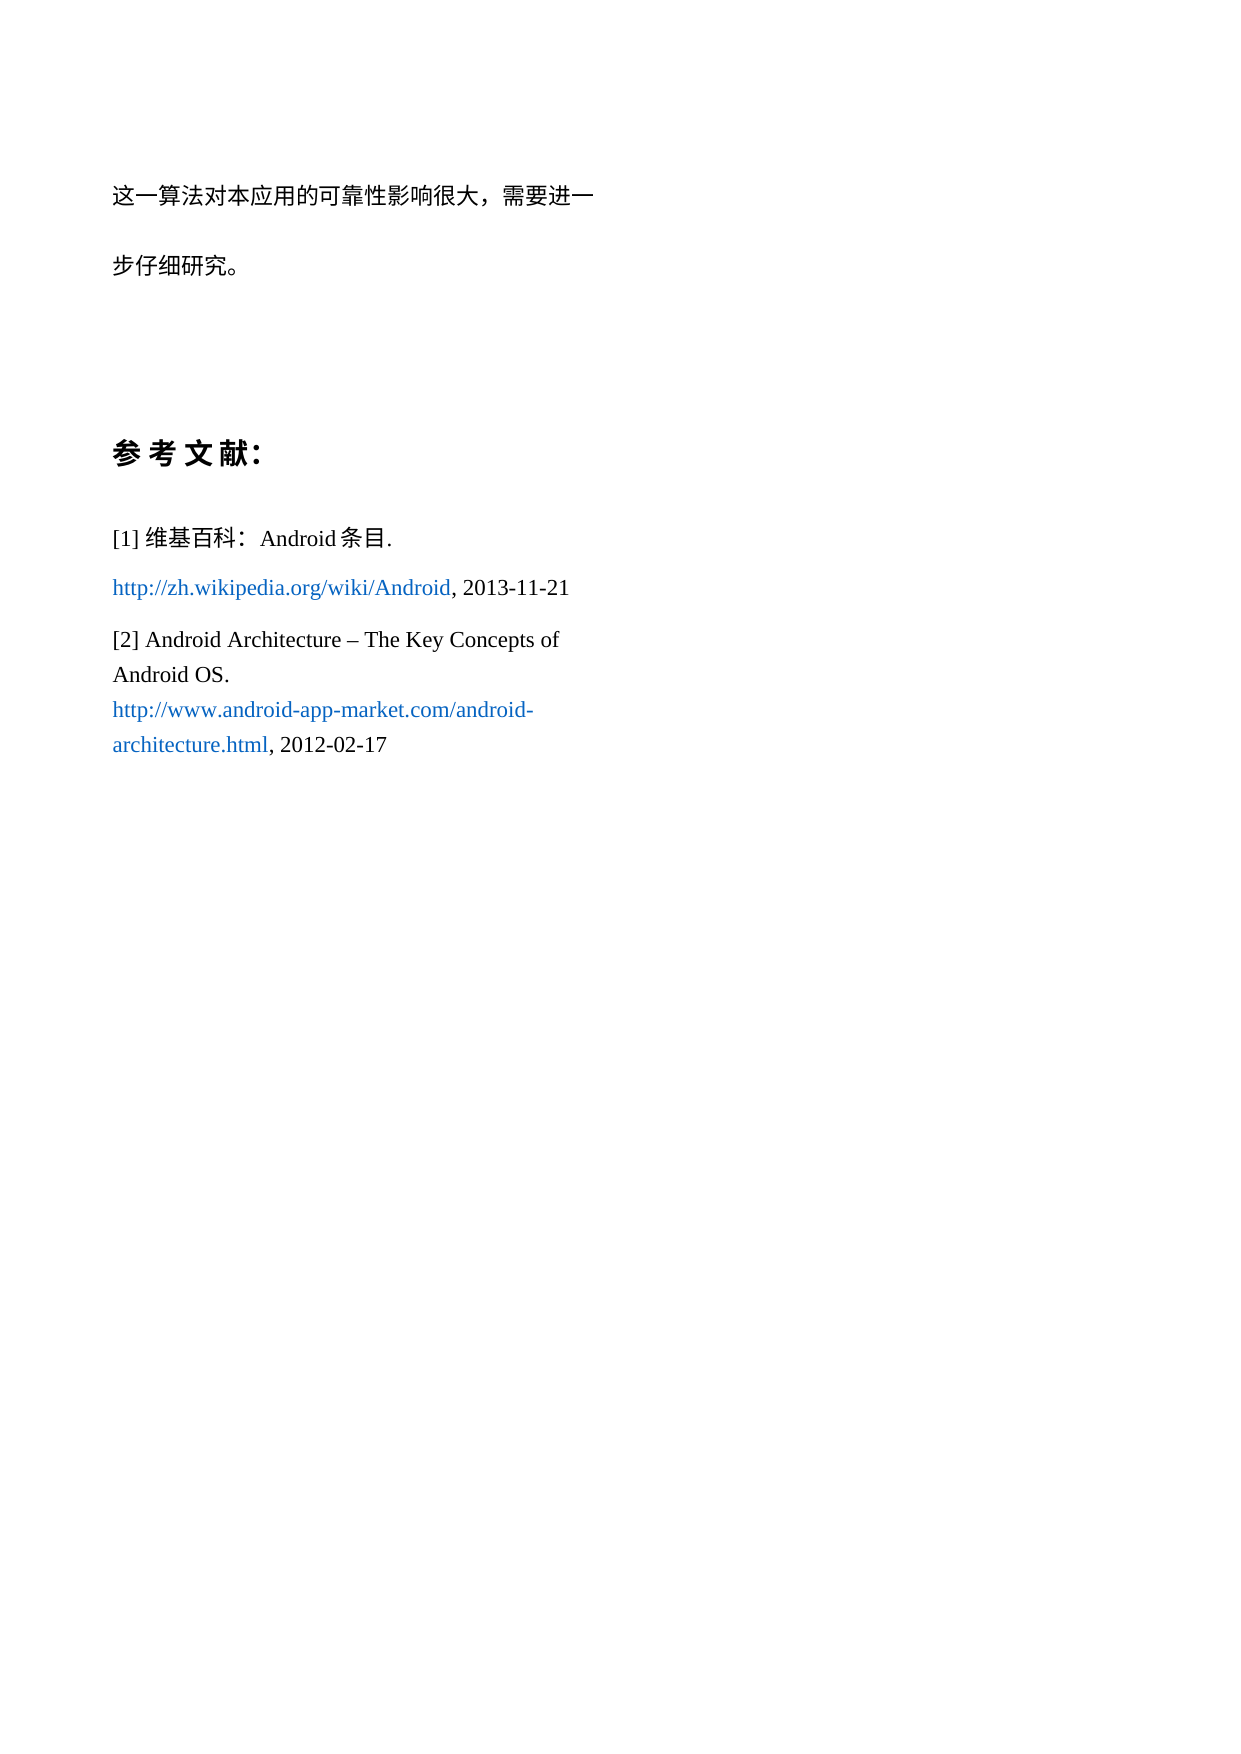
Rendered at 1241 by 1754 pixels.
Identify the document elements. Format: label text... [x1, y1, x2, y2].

text [2] Android Architecture – The Key Concepts of Android OS. http://www.android-app-market.com/android-architecture.html, 2012-02-17 [112, 623, 598, 760]
text 参 考 文 献： [112, 419, 598, 484]
text [1] 维基百科：Android条目. http://zh.wikipedia.org/wiki/Android, 2013-11-21 [112, 504, 598, 604]
text 本应用的自动警报功能比较重要，其传感器实时检测和分析算法必须在不过快耗电的前提下尽量准确，不能漏报的同时，也必须减少误报。这一算法对本应用的可靠性影响很大，需要进一步仔细研究。 [112, 162, 598, 297]
